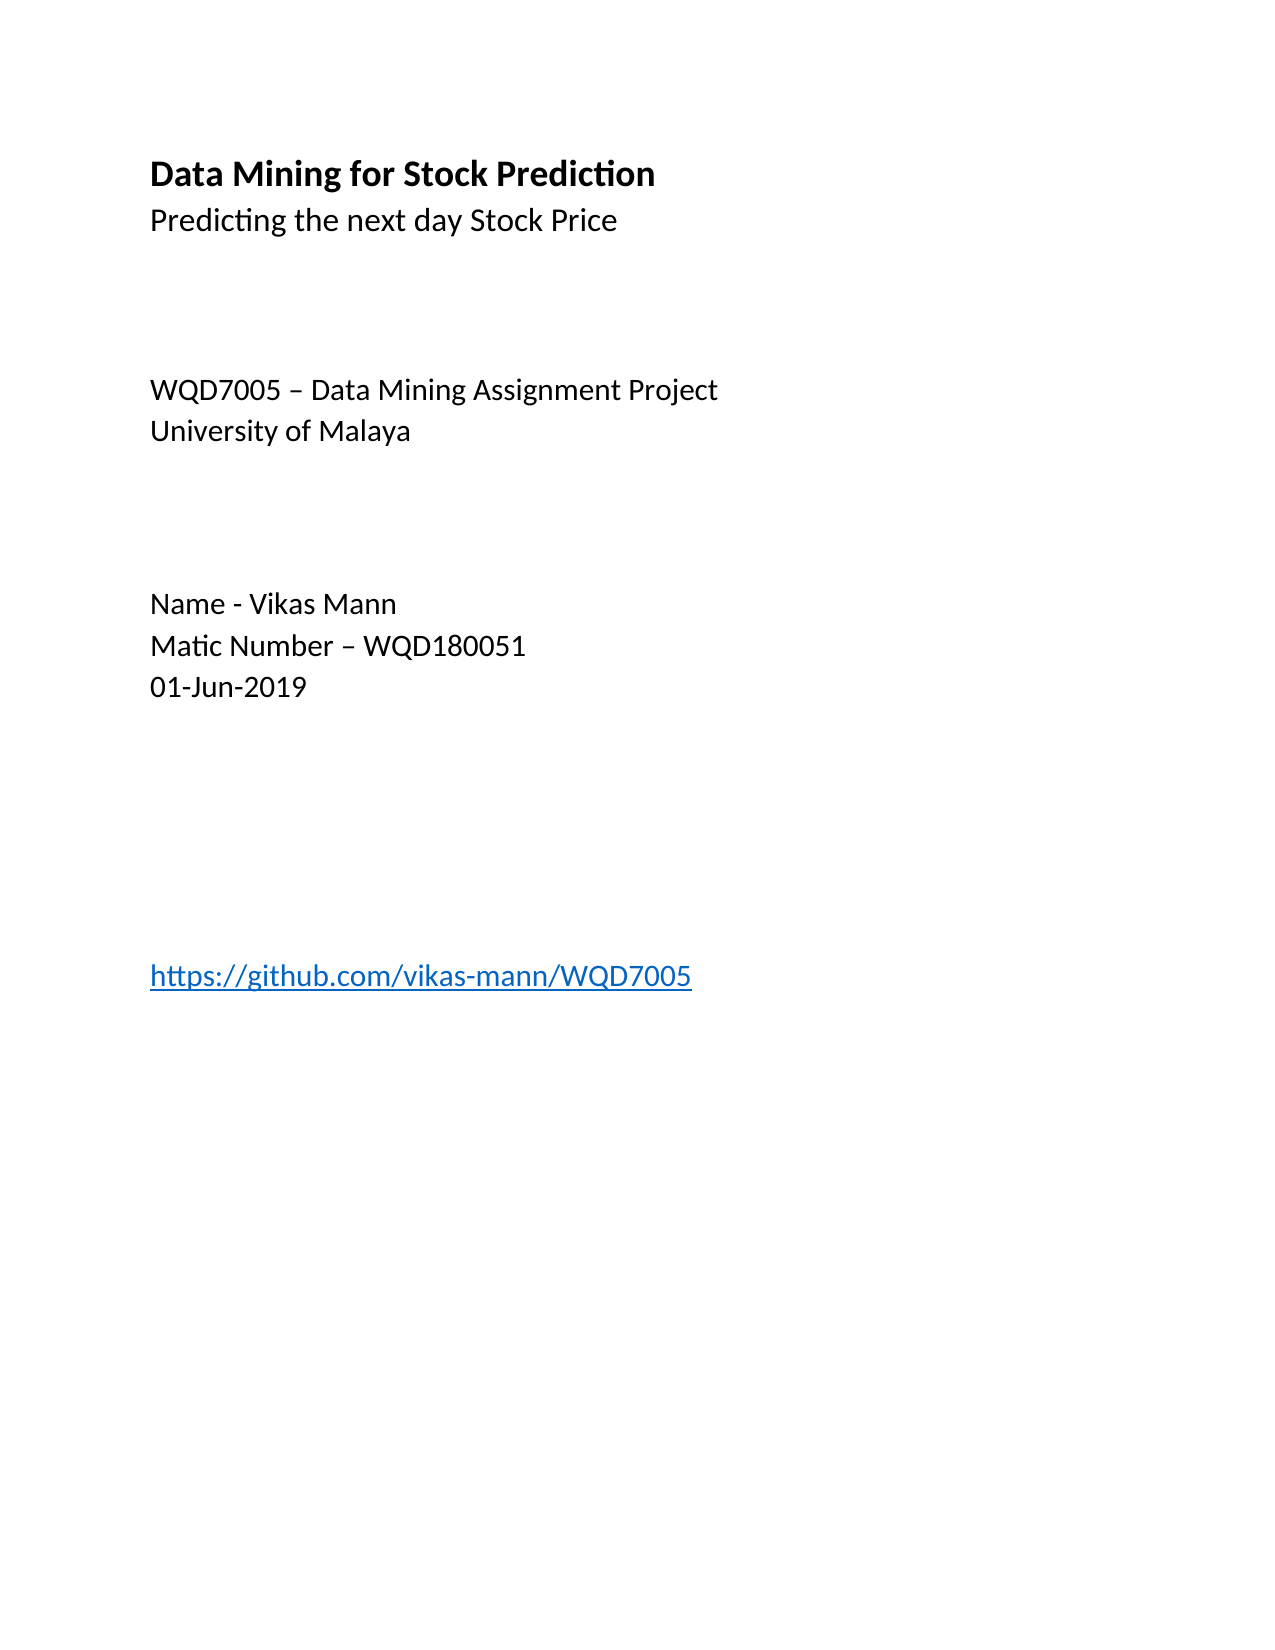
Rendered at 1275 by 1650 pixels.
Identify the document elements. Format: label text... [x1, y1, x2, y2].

text https://github.com/vikas-mann/WQD7005 [150, 956, 1125, 994]
text Data Mining for Stock Prediction Predicting the next day Stock Price [150, 150, 1125, 240]
text Name - Vikas Mann Matic Number – WQD180051 01-Jun-2019 [150, 584, 1125, 705]
text WQD7005 – Data Mining Assignment Project University of Malaya [150, 370, 1125, 449]
